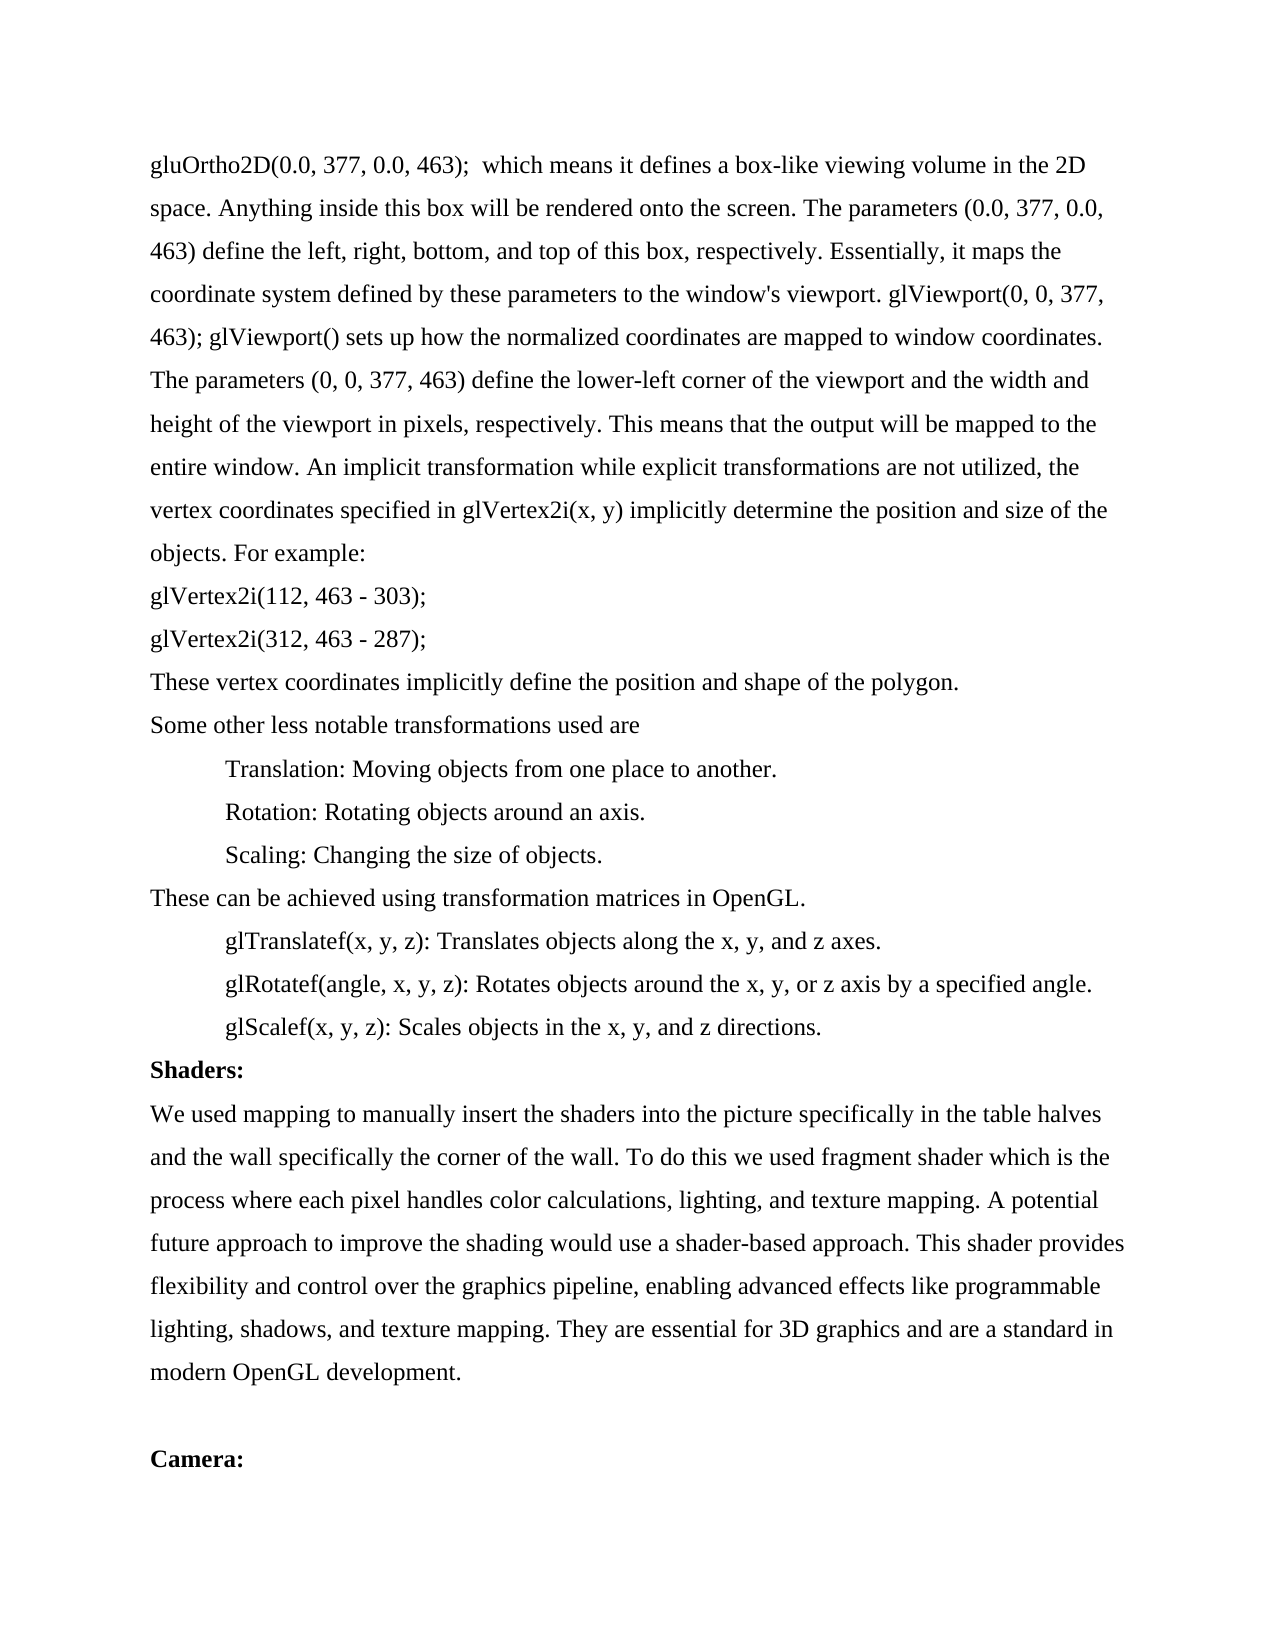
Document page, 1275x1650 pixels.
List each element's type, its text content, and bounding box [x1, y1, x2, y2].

text glRotatef(angle, x, y, z): Rotates objects around the x, y, or z axis by a specified angle. [150, 969, 1125, 998]
text The parameters (0, 0, 377, 463) define the lower-left corner of the viewport and the width and height of the viewport in pixels, respectively. This means that the output will be mapped to the entire window. An implicit transformation while explicit transformations are not utilized, the vertex coordinates specified in glVertex2i(x, y) implicitly determine the position and size of the objects. For example: [150, 366, 1125, 567]
text These can be achieved using transformation matrices in OpenGL. [150, 883, 1125, 912]
text glTranslatef(x, y, z): Translates objects along the x, y, and z axes. [150, 926, 1125, 955]
text Shaders: [150, 1056, 1125, 1084]
text Scaling: Changing the size of objects. [150, 840, 1125, 869]
text glVertex2i(112, 463 - 303); [150, 581, 1125, 610]
text glVertex2i(312, 463 - 287); [150, 624, 1125, 653]
text Camera: [150, 1444, 1125, 1472]
text We used mapping to manually insert the shaders into the picture specifically in the table halves and the wall specifically the corner of the wall. To do this we used fragment shader which is the process where each pixel handles color calculations, lighting, and texture mapping. A potential future approach to improve the shading would use a shader-based approach. This shader provides flexibility and control over the graphics pipeline, enabling advanced effects like programmable lighting, shadows, and texture mapping. They are essential for 3D graphics and are a standard in modern OpenGL development. [150, 1099, 1125, 1386]
text Rotation: Rotating objects around an axis. [150, 797, 1125, 826]
text glScalef(x, y, z): Scales objects in the x, y, and z directions. [150, 1012, 1125, 1041]
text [150, 150, 1125, 351]
text These vertex coordinates implicitly define the position and shape of the polygon. [150, 667, 1125, 696]
text Translation: Moving objects from one place to another. [150, 754, 1125, 782]
text Some other less notable transformations used are [150, 711, 1125, 739]
